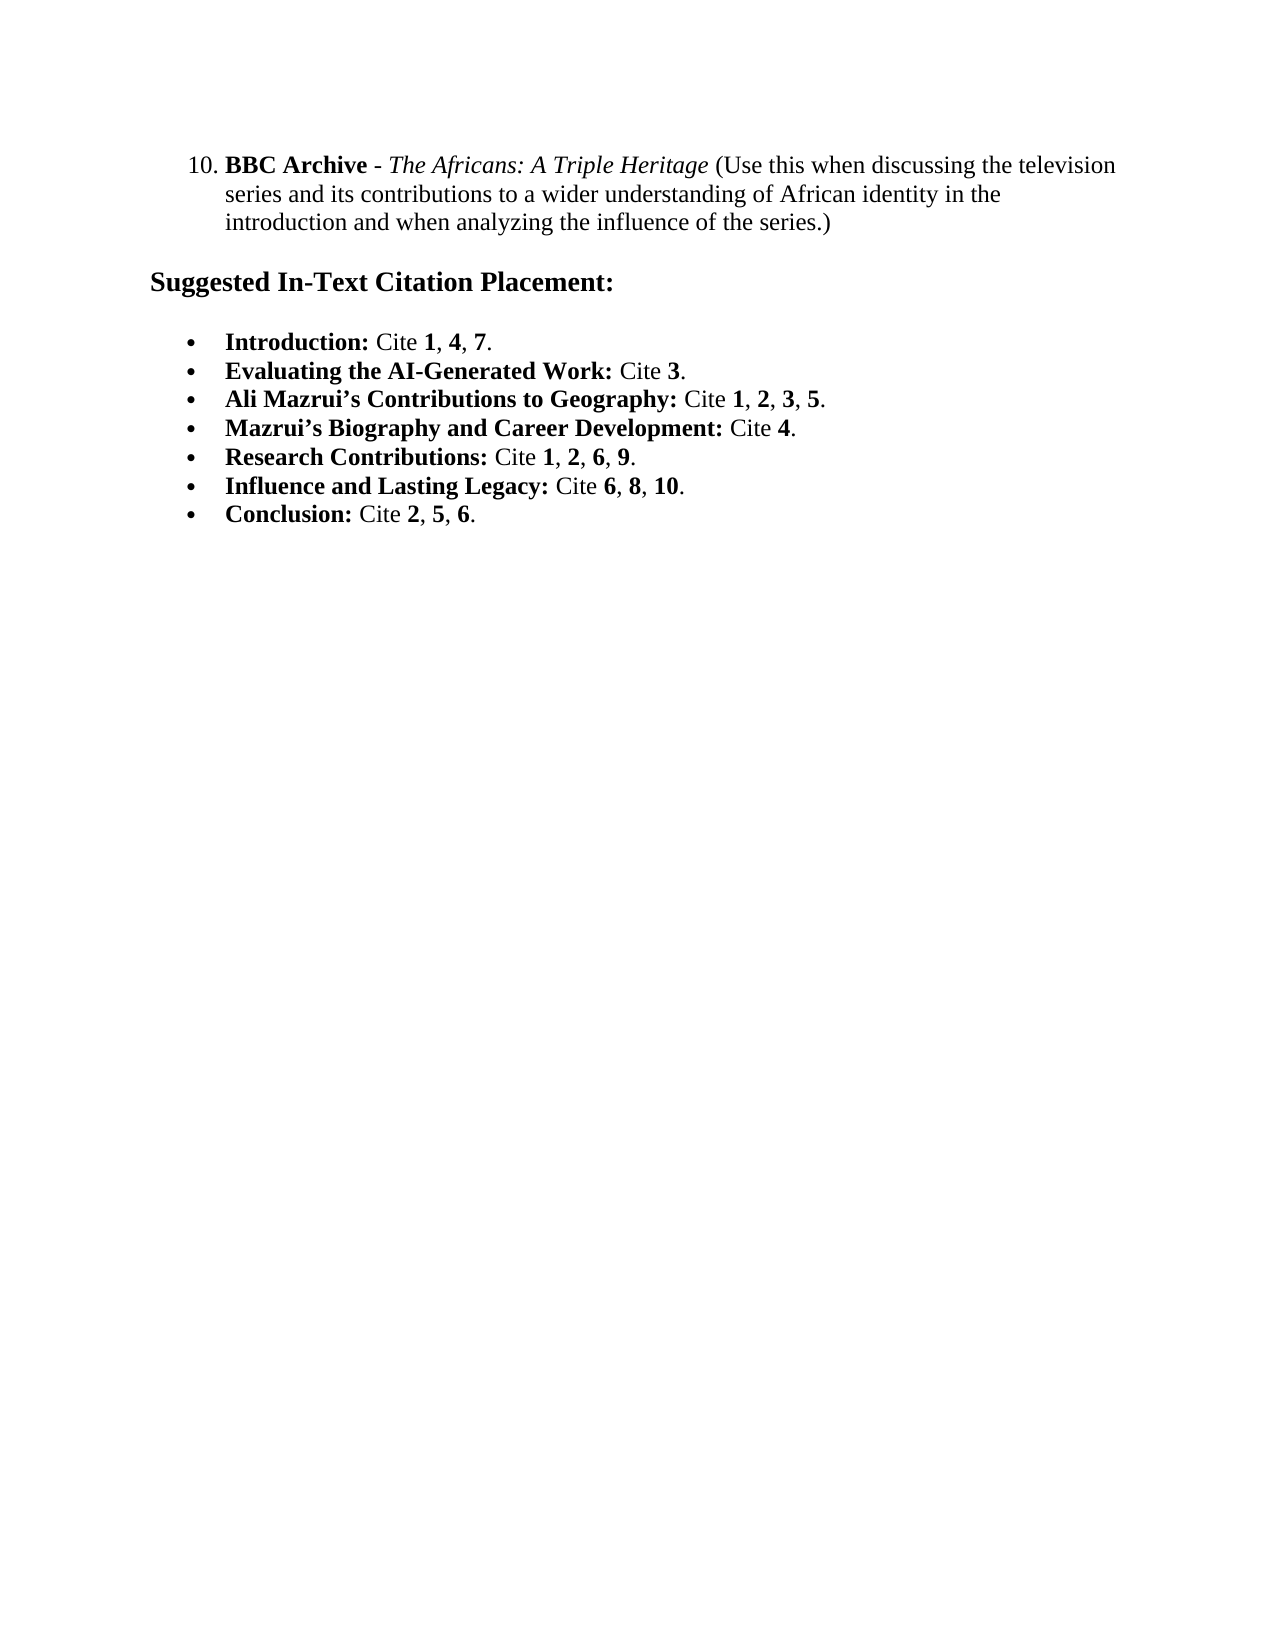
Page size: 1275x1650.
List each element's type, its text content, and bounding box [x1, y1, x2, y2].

text Suggested In-Text Citation Placement: [150, 265, 1125, 298]
list Ali Mazrui’s Contributions to Geography: Cite 1, 2, 3, 5. [187, 384, 1125, 413]
list Introduction: Cite 1, 4, 7. [187, 327, 1125, 356]
list BBC Archive - The Africans: A Triple Heritage (Use this when discussing the television series and its contributions to a wider understanding of African identity in the introduction and when analyzing the influence of the series.) [187, 150, 1125, 236]
list Research Contributions: Cite 1, 2, 6, 9. [187, 442, 1125, 471]
list Conclusion: Cite 2, 5, 6. [187, 499, 1125, 528]
list Influence and Lasting Legacy: Cite 6, 8, 10. [187, 471, 1125, 499]
list Evaluating the AI-Generated Work: Cite 3. [187, 356, 1125, 384]
list Mazrui’s Biography and Career Development: Cite 4. [187, 413, 1125, 442]
